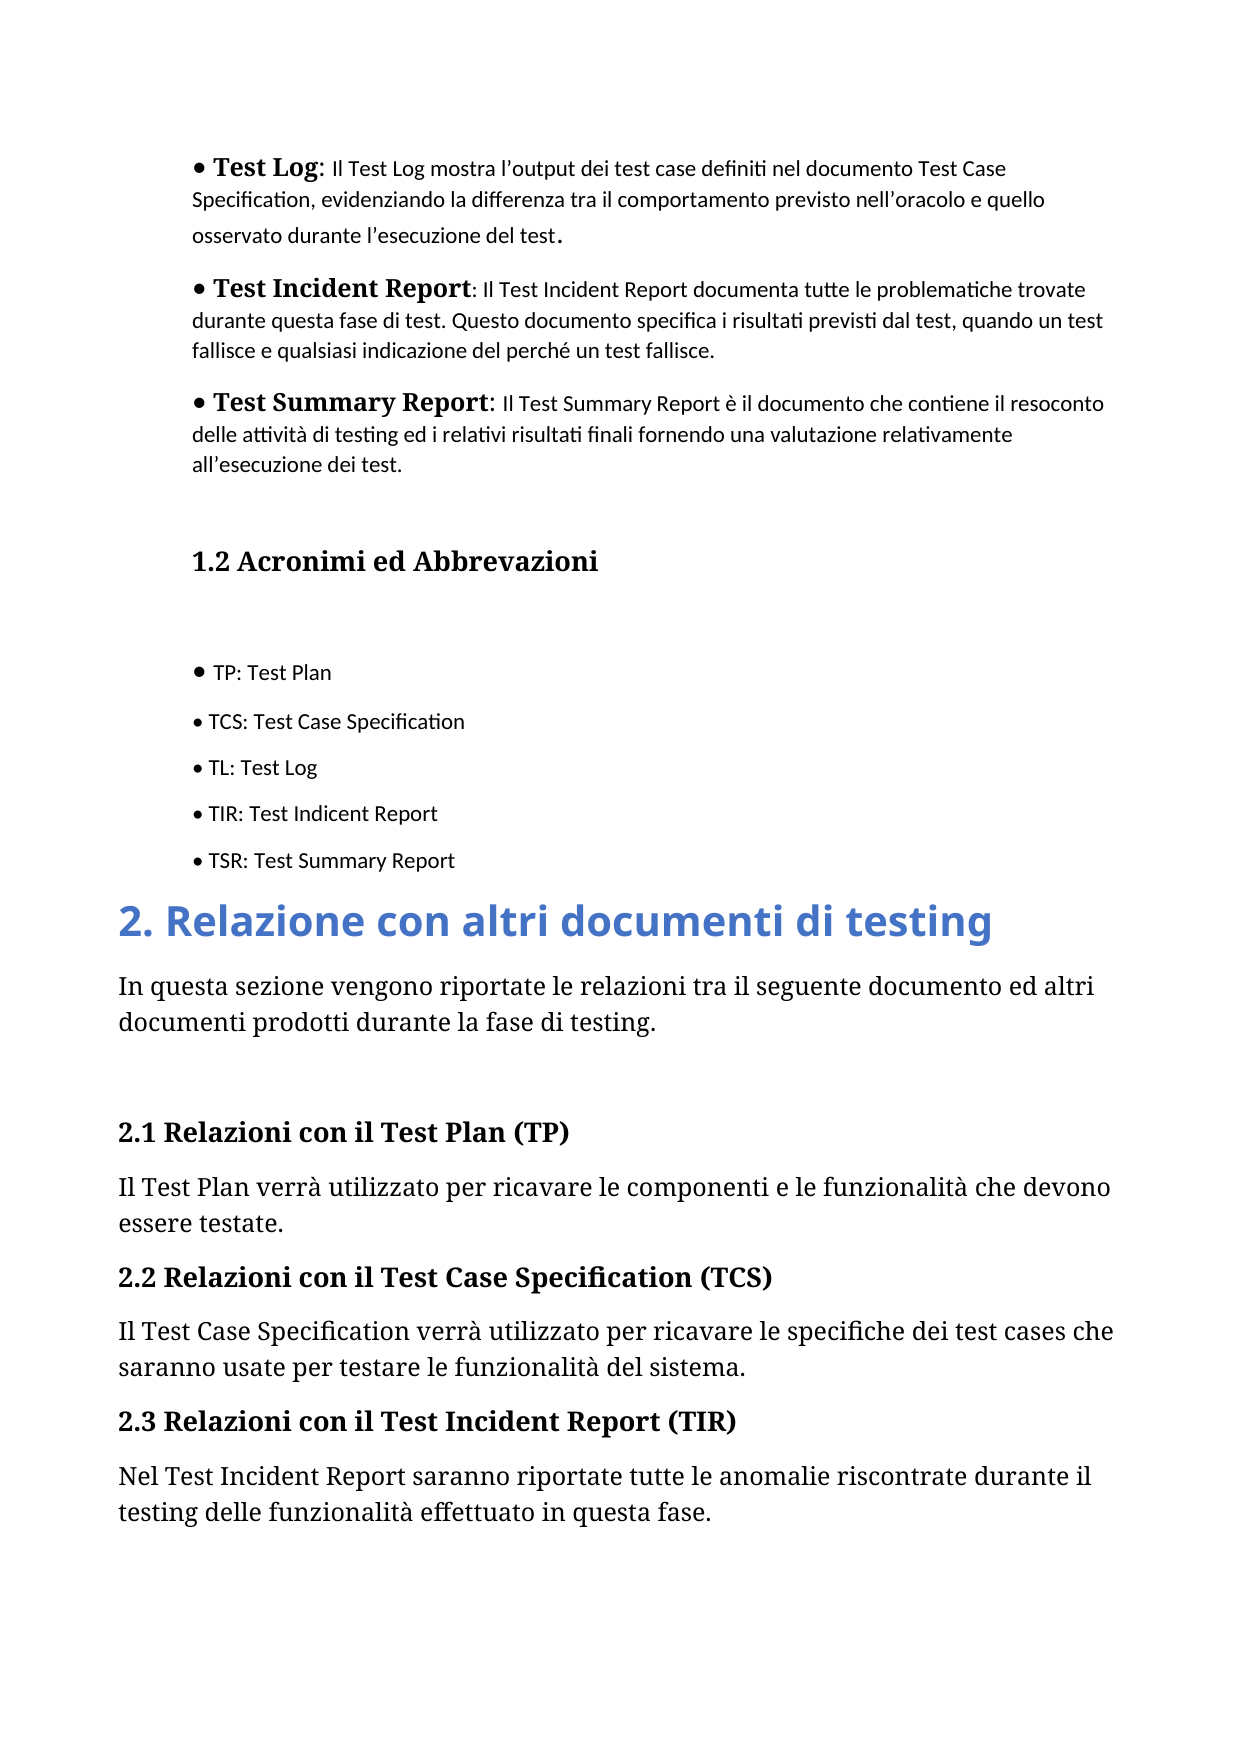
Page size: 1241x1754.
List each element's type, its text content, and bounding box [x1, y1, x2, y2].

text • Test Incident Report: Il Test Incident Report documenta tutte le problematiche trovate durante questa fase di test. Questo documento specifica i risultati previsti dal test, quando un test fallisce e qualsiasi indicazione del perché un test fallisce. [192, 269, 1122, 364]
text • TL: Test Log [192, 753, 1122, 781]
text 2.2 Relazioni con il Test Case Specification (TCS) [118, 1258, 1122, 1295]
text • Test Log: Il Test Log mostra l’output dei test case definiti nel documento Test Case Specification, evidenziando la differenza tra il comportamento previsto nell’oracolo e quello osservato durante l’esecuzione del test. [192, 148, 1122, 251]
text • Test Summary Report: Il Test Summary Report è il documento che contiene il resoconto delle attività di testing ed i relativi risultati finali fornendo una valutazione relativamente all’esecuzione dei test. [192, 383, 1122, 478]
text 2. Relazione con altri documenti di testing [118, 892, 1122, 949]
text • TCS: Test Case Specification [192, 707, 1122, 735]
text • TIR: Test Indicent Report [192, 799, 1122, 828]
text 2.1 Relazioni con il Test Plan (TP) [118, 1113, 1122, 1150]
text 1.2 Acronimi ed Abbrevazioni [118, 542, 1122, 579]
text 2.3 Relazioni con il Test Incident Report (TIR) [118, 1402, 1122, 1439]
text Il Test Case Specification verrà utilizzato per ricavare le specifiche dei test cases che saranno usate per testare le funzionalità del sistema. [118, 1314, 1122, 1384]
text In questa sezione vengono riportate le relazioni tra il seguente documento ed altri documenti prodotti durante la fase di testing. [118, 969, 1122, 1039]
text Nel Test Incident Report saranno riportate tutte le anomalie riscontrate durante il testing delle funzionalità effettuato in questa fase. [118, 1458, 1122, 1528]
text • TP: Test Plan [192, 652, 1122, 688]
text Il Test Plan verrà utilizzato per ricavare le componenti e le funzionalità che devono essere testate. [118, 1169, 1122, 1239]
text • TSR: Test Summary Report [192, 846, 1122, 874]
